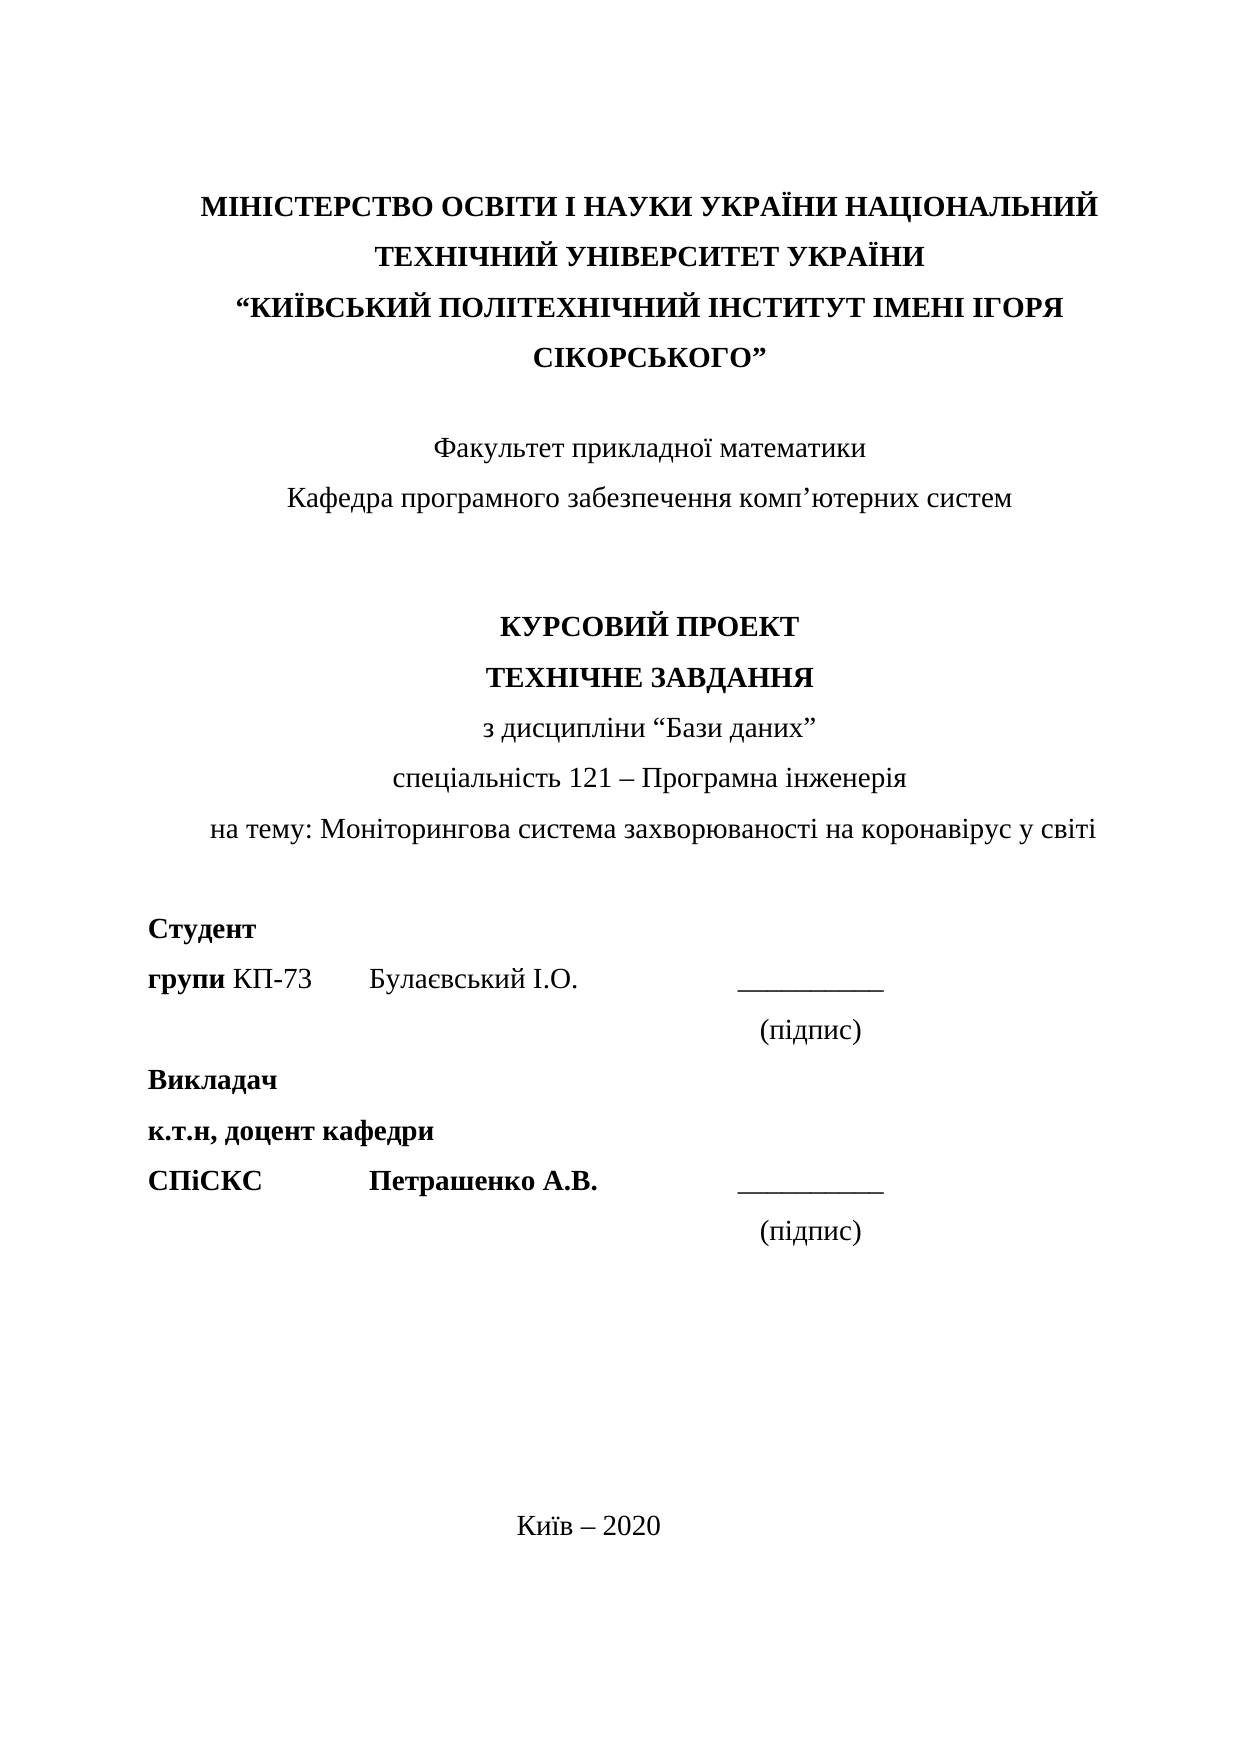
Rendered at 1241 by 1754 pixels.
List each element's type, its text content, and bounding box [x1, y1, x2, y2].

text СПіСКС Петрашенко А.В. __________ [148, 1163, 1152, 1196]
text (підпис) [298, 1213, 1152, 1247]
text Кафедра програмного забезпечення комп’ютерних систем [148, 480, 1152, 514]
text Викладач [148, 1062, 1152, 1096]
text групи КП-73 Булаєвський І.О. __________ [148, 962, 1152, 995]
text з дисципліни “Бази даних” [148, 710, 1152, 744]
text на тему: Моніторингова система захворюваності на коронавірус у світі [148, 811, 1152, 844]
text (підпис) [148, 1012, 1152, 1046]
text к.т.н, доцент кафедри [148, 1113, 1152, 1146]
text спеціальність 121 – Програмна інженерія [148, 760, 1152, 794]
text КУРСОВИЙ ПРОЕКТ [148, 609, 1152, 643]
text Студент [148, 911, 1152, 945]
text Факультет прикладної математики [148, 430, 1152, 463]
text ТЕХНІЧНЕ ЗАВДАННЯ [148, 660, 1152, 693]
text Київ – 2020 [148, 1508, 1152, 1541]
text “КИЇВСЬКИЙ ПОЛІТЕХНІЧНИЙ ІНСТИТУТ ІМЕНІ ІГОРЯ СІКОРСЬКОГО” [148, 290, 1152, 374]
text МІНІСТЕРСТВО ОСВІТИ І НАУКИ УКРАЇНИ НАЦІОНАЛЬНИЙ ТЕХНІЧНИЙ УНІВЕРСИТЕТ УКРАЇНИ [148, 189, 1152, 273]
